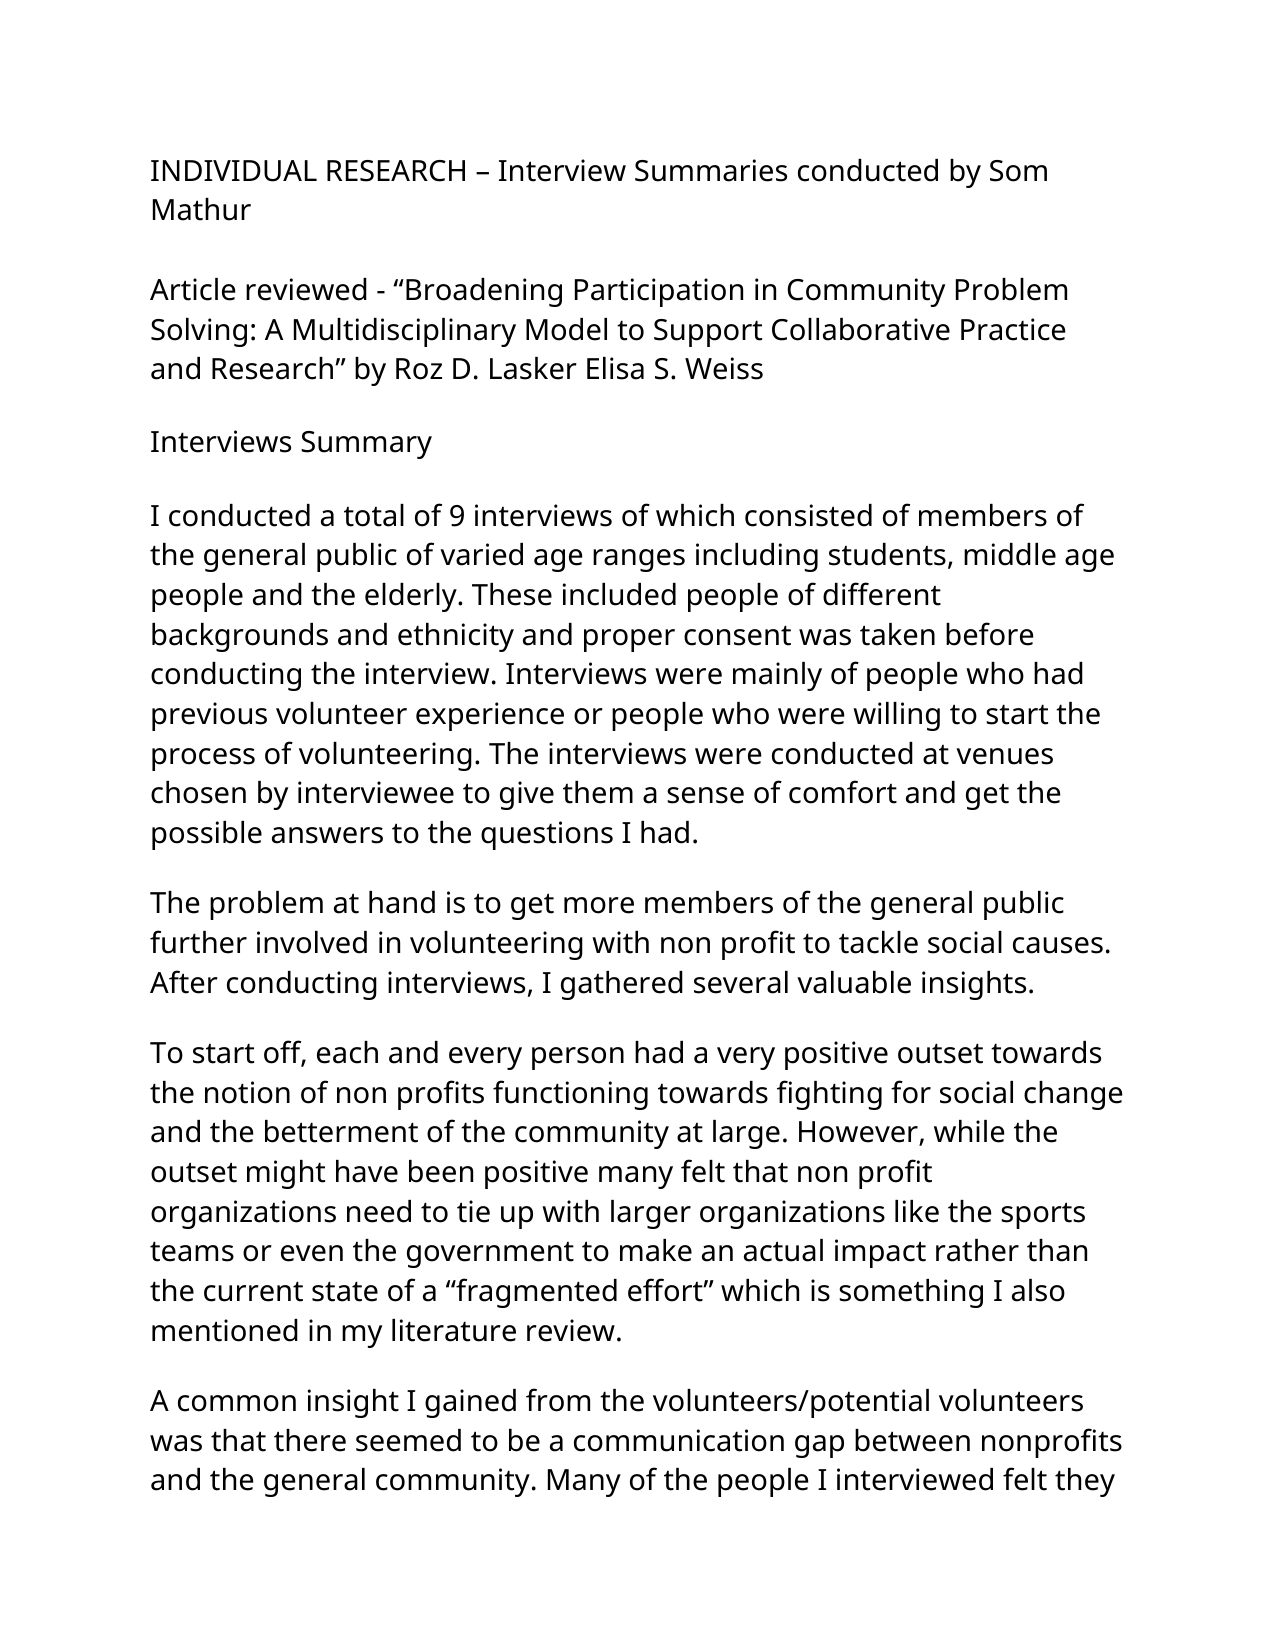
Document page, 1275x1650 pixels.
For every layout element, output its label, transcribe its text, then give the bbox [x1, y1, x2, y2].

text Article reviewed - “Broadening Participation in Community Problem Solving: A Multidisciplinary Model to Support Collaborative Practice and Research” by Roz D. Lasker Elisa S. Weiss [150, 269, 1125, 388]
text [150, 1380, 1125, 1499]
text I conducted a total of 9 interviews of which consisted of members of the general public of varied age ranges including students, middle age people and the elderly. These included people of different backgrounds and ethnicity and proper consent was taken before conducting the interview. Interviews were mainly of people who had previous volunteer experience or people who were willing to start the process of volunteering. The interviews were conducted at venues chosen by interviewee to give them a sense of comfort and get the possible answers to the questions I had. [150, 495, 1125, 852]
text The problem at hand is to get more members of the general public further involved in volunteering with non profit to tackle social causes. After conducting interviews, I gathered several valuable insights. [150, 883, 1125, 1002]
text To start off, each and every person had a very positive outset towards the notion of non profits functioning towards fighting for social change and the betterment of the community at large. However, while the outset might have been positive many felt that non profit organizations need to tie up with larger organizations like the sports teams or even the government to make an actual impact rather than the current state of a “fragmented effort” which is something I also mentioned in my literature review. [150, 1032, 1125, 1350]
text INDIVIDUAL RESEARCH – Interview Summaries conducted by Som Mathur [150, 150, 1125, 229]
text Interviews Summary [150, 422, 1125, 461]
